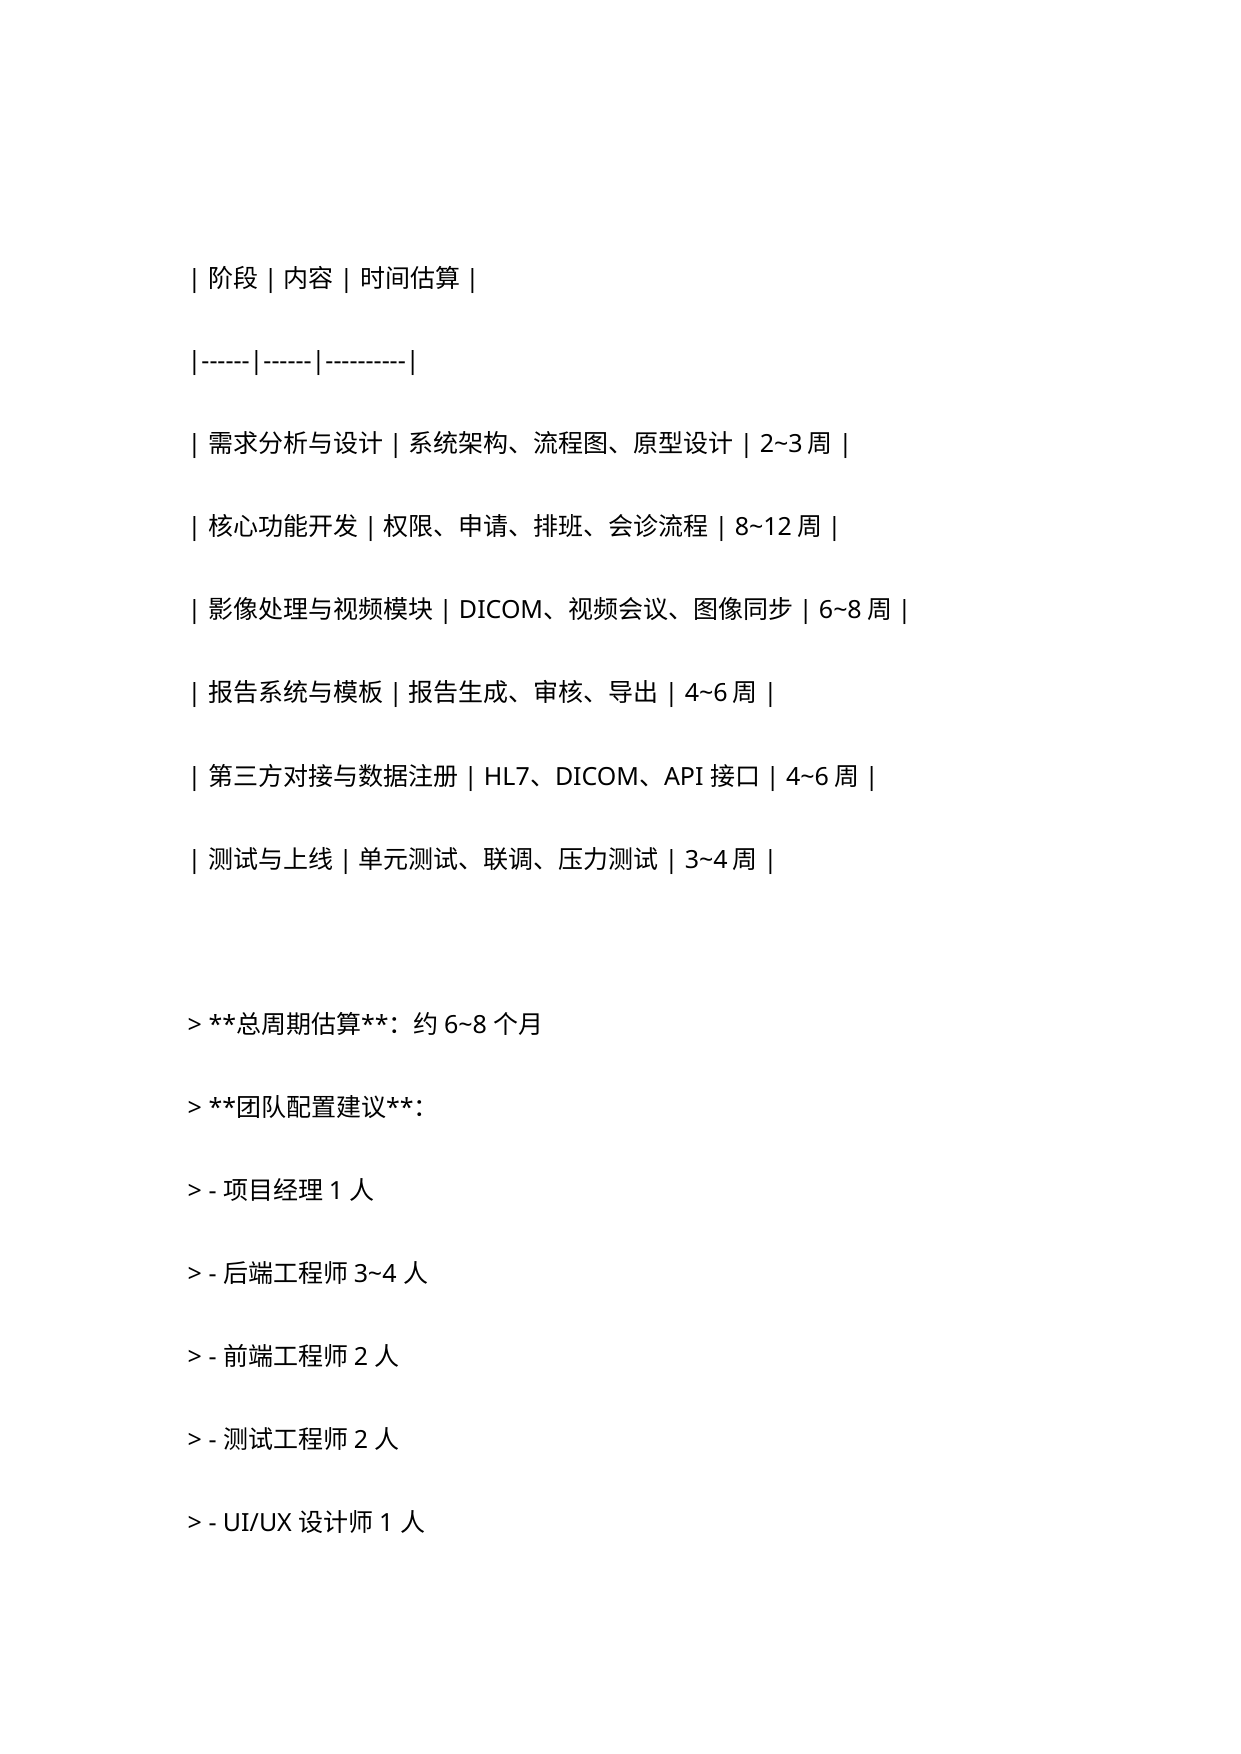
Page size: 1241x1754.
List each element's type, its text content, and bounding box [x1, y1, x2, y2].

text > **总周期估算**：约 6~8 个月 [187, 990, 1053, 1055]
text |------|------|----------| [187, 327, 1053, 392]
text | 影像处理与视频模块 | DICOM、视频会议、图像同步 | 6~8周 | [187, 575, 1053, 640]
text | 测试与上线 | 单元测试、联调、压力测试 | 3~4周 | [187, 825, 1053, 890]
text > - 测试工程师 2 人 [187, 1405, 1053, 1470]
text | 阶段 | 内容 | 时间估算 | [187, 244, 1053, 309]
text | 报告系统与模板 | 报告生成、审核、导出 | 4~6周 | [187, 658, 1053, 723]
text | 需求分析与设计 | 系统架构、流程图、原型设计 | 2~3周 | [187, 409, 1053, 474]
text > - 项目经理 1 人 [187, 1156, 1053, 1221]
text | 核心功能开发 | 权限、申请、排班、会诊流程 | 8~12周 | [187, 492, 1053, 557]
text | 第三方对接与数据注册 | HL7、DICOM、API 接口 | 4~6周 | [187, 742, 1053, 807]
text > - UI/UX 设计师 1 人 [187, 1488, 1053, 1553]
text > **团队配置建议**： [187, 1073, 1053, 1138]
text > - 前端工程师 2 人 [187, 1322, 1053, 1387]
text > - 后端工程师 3~4 人 [187, 1239, 1053, 1304]
